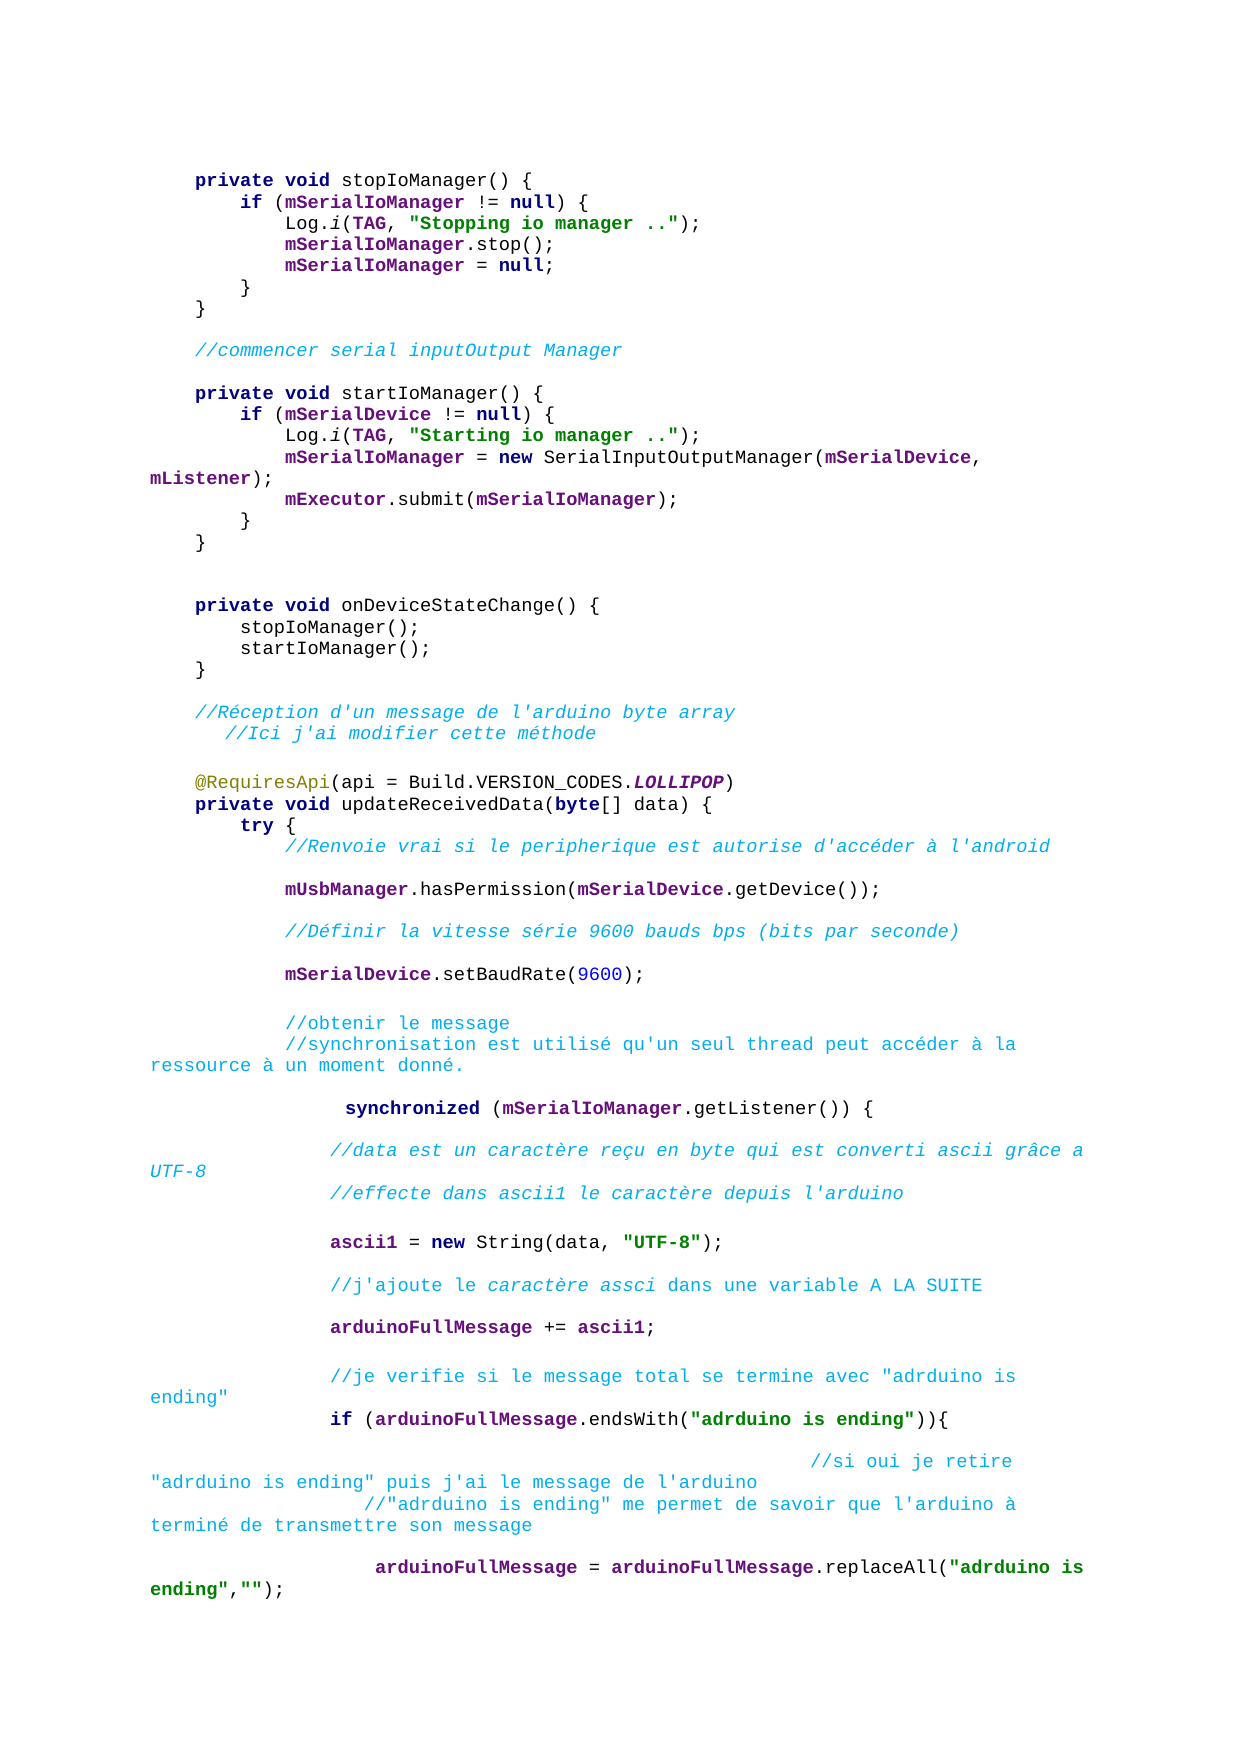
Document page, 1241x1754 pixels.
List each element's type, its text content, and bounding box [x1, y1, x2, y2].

picture [782, 1372, 787, 1380]
picture [422, 1372, 427, 1380]
text //si oui je retire "adrduino is ending" puis j'ai le message de l'arduino [150, 1452, 1090, 1494]
text //je verifie si le message total se termine avec "adrduino is ending" if (arduinoFullMessage.endsWith("adrduino is ending")){ [150, 1367, 1090, 1431]
picture [913, 1457, 919, 1467]
picture [388, 1281, 394, 1291]
picture [332, 1478, 337, 1486]
text mUsbManager.hasPermission(mSerialDevice.getDevice()); [150, 858, 1090, 901]
text //j'ajoute le caractère assci dans une variable A LA SUITE [150, 1275, 1090, 1297]
text arduinoFullMessage += ascii1; [150, 1297, 1090, 1367]
text ascii1 = new String(data, "UTF-8"); [150, 1233, 1090, 1254]
text synchronized (mSerialIoManager.getListener()) { [150, 1098, 1090, 1120]
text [150, 1537, 1090, 1601]
text private void startIoManager() { if (mSerialDevice != null) { Log.i(TAG, "Starting io manager .."); mSerialIoManager = new SerialInputOutputManager(mSerialDevice, mListener); mExecutor.submit(mSerialIoManager); } } private void onDeviceStateChange() { stopIoManager(); startIoManager(); } //Réception d'un message de l'arduino byte array [150, 362, 1090, 724]
text //Ici j'ai modifier cette méthode [150, 724, 1090, 745]
picture [557, 1040, 562, 1048]
text //data est un caractère reçu en byte qui est converti ascii grâce a UTF-8 [150, 1141, 1090, 1183]
text @RequiresApi(api = Build.VERSION_CODES.LOLLIPOP) private void updateReceivedData(byte[] data) { try { //Renvoie vrai si le peripherique est autorise d'accéder à l'android [150, 773, 1090, 858]
text //obtenir le message [150, 1013, 1090, 1035]
text //Définir la vitesse série 9600 bauds bps (bits par seconde) [150, 901, 1090, 943]
picture [197, 1521, 202, 1529]
text //effecte dans ascii1 le caractère depuis l'arduino [150, 1183, 1090, 1205]
text //"adrduino is ending" me permet de savoir que l'arduino à terminé de transmettre son message [150, 1494, 1090, 1537]
text //synchronisation est utilisé qu'un seul thread peut accéder à la ressource à un moment donné. [150, 1035, 1090, 1077]
picture [962, 1500, 967, 1508]
text private void stopIoManager() { if (mSerialIoManager != null) { Log.i(TAG, "Stopping io manager .."); mSerialIoManager.stop(); mSerialIoManager = null; } } //commencer serial inputOutput Manager [150, 150, 1090, 362]
text mSerialDevice.setBaudRate(9600); [150, 943, 1090, 1013]
